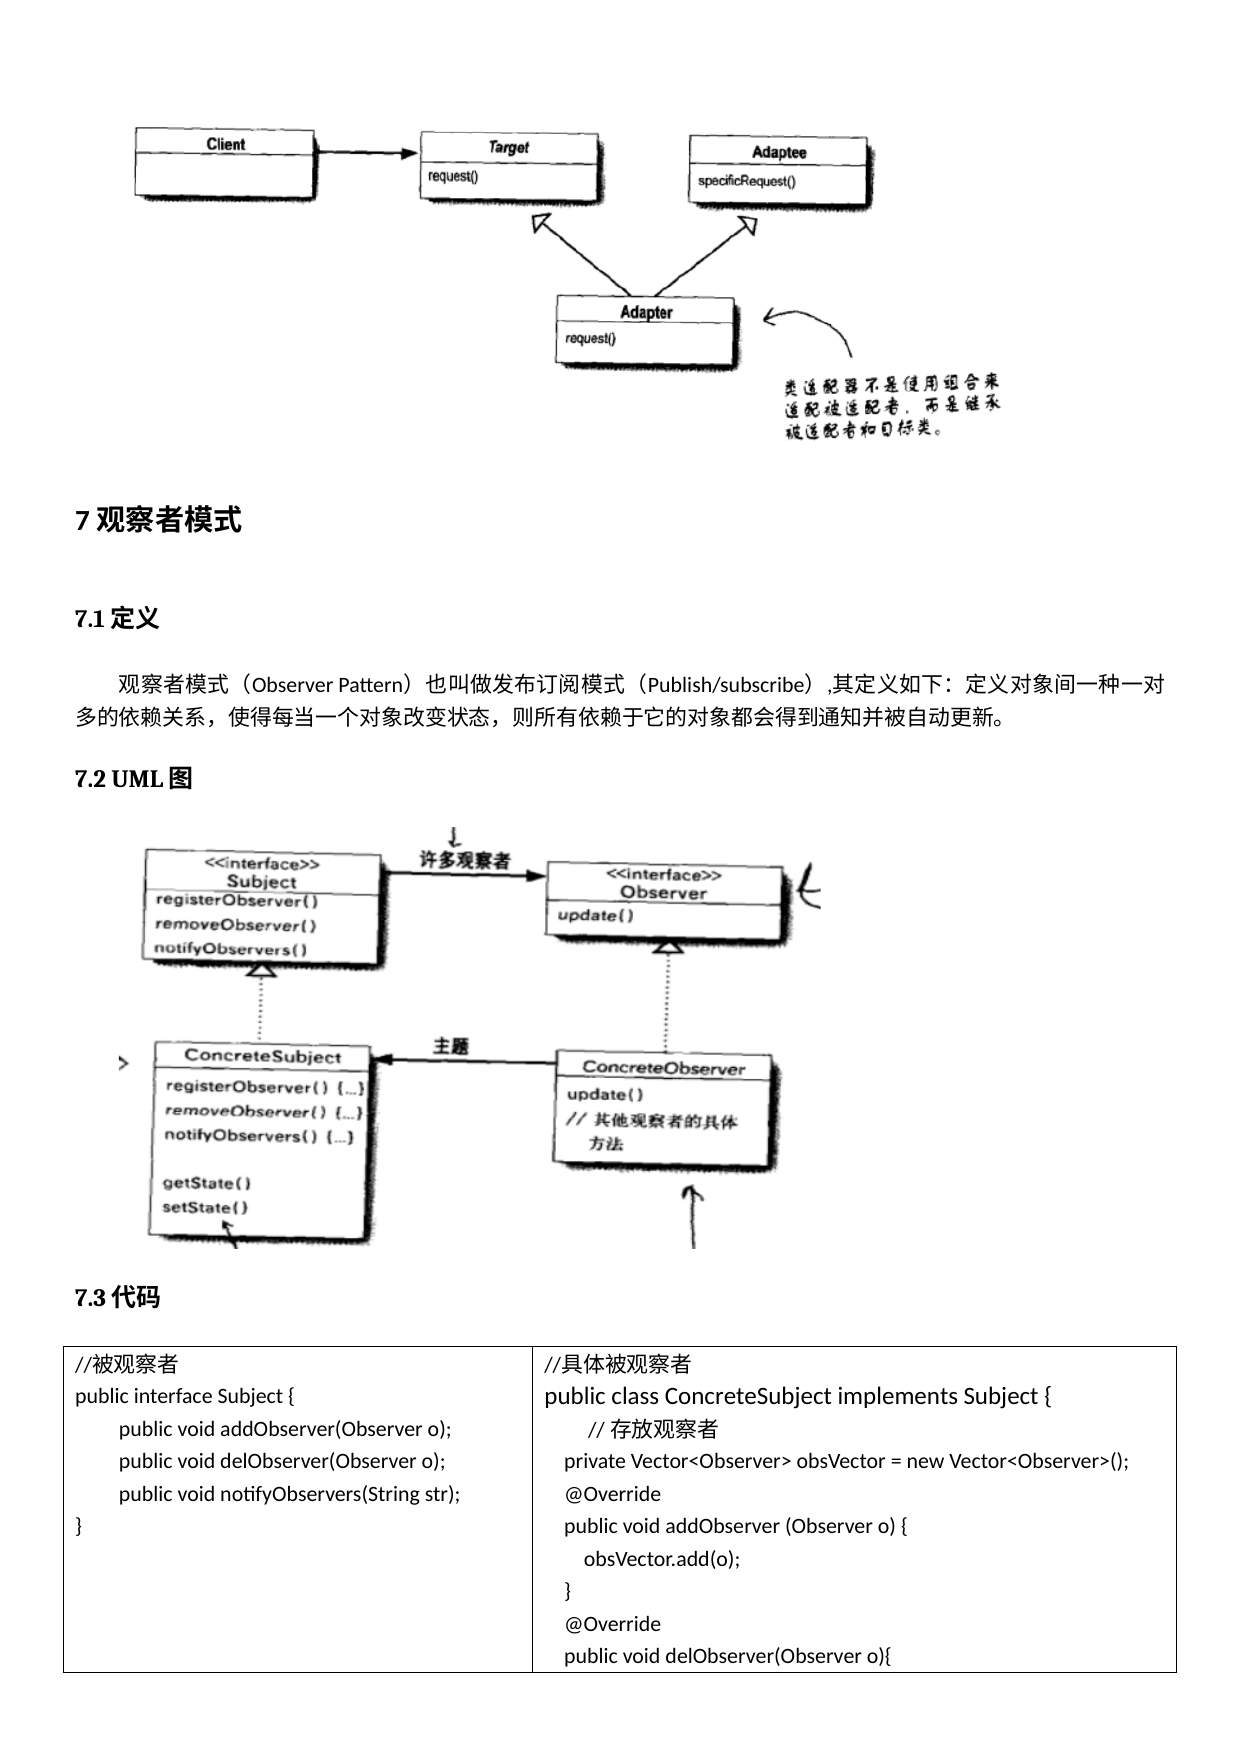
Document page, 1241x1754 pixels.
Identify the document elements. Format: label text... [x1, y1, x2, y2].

subtitle 7.1 定义 [75, 584, 1165, 649]
subtitle 7.2 UML图 [75, 744, 1165, 809]
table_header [64, 1347, 532, 1672]
picture [118, 827, 821, 1249]
subtitle 7.3 代码 [75, 1263, 1165, 1328]
subtitle 7 观察者模式 [75, 485, 1165, 550]
picture [118, 115, 1019, 443]
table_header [533, 1347, 1176, 1672]
text 观察者模式（Observer Pattern）也叫做发布订阅模式（Publish/subscribe）,其定义如下：定义对象间一种一对多的依赖关系，使得每当一个对象改变状态，则所有依赖于它的对象都会得到通知并被自动更新。 [75, 667, 1165, 732]
